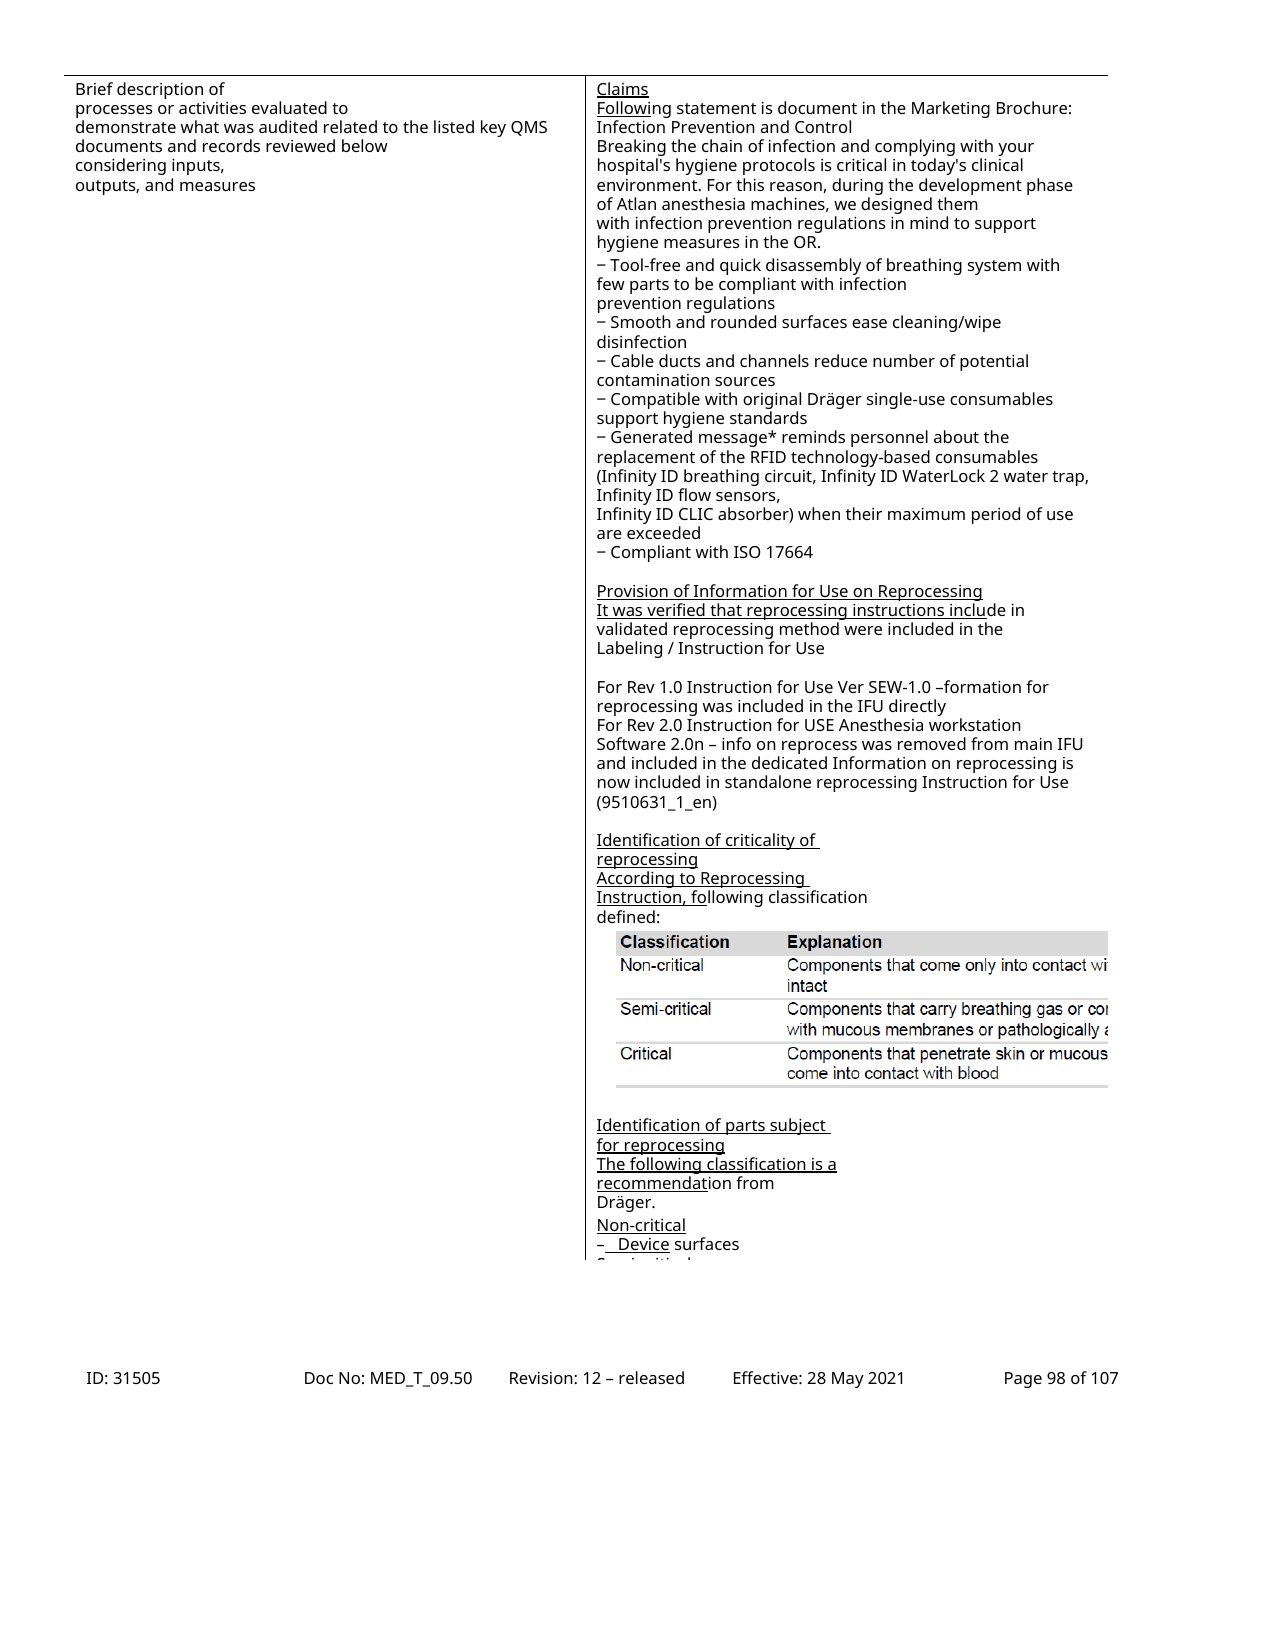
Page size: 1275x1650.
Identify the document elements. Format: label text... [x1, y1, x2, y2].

table_header Page 98 of 107 [910, 1360, 1119, 1387]
picture [615, 926, 1108, 1096]
table_cell Claims Following statement is document in the Marketing Brochure: Infection Prevention and Control Breaking the chain of infection and complying with your hospital's hygiene protocols is critical in today's clinical environment. For this reason, during the development phase of Atlan anesthesia machines, we designed them with infection prevention regulations in mind to support hygiene measures in the OR. ‒ Tool-free and quick disassembly of breathing system with few parts to be compliant with infection prevention regulations ‒ Smooth and rounded surfaces ease cleaning/wipe disinfection ‒ Cable ducts and channels reduce number of potential contamination sources ‒ Compatible with original Dräger single-use consumables support hygiene standards ‒ Generated message* reminds personnel about the replacement of the RFID technology-based consumables (Infinity ID breathing circuit, Infinity ID WaterLock 2 water trap, Infinity ID flow sensors, Infinity ID CLIC absorber) when their maximum period of use are exceeded ‒ Compliant with ISO 17664 Provision of Information for Use on Reprocessing It was verified that reprocessing instructions include in validated reprocessing method were included in the Labeling / Instruction for Use For Rev 1.0 Instruction for Use Ver SEW-1.0 –formation for reprocessing was included in the IFU directly For Rev 2.0 Instruction for USE Anesthesia workstation Software 2.0n – info on reprocess was removed from main IFU and included in the dedicated Information on reprocessing is now included in standalone reprocessing Instruction for Use (9510631_1_en) Identification of criticality of reprocessing According to Reprocessing Instruction, following classification defined: Identification of parts subject for reprocessing The following classification is a recommendation from Dräger. Non-critical – Device surfaces Semi-critical – Breathing system – Housing (lower part and upper part) – Inspiratory port – Expiratory port – APL valve – Inspiratory valve (yellow) – Expiratory valve (blue) – Fresh-gas decoupling valve (black) – Absorber container and absorber insert – Sensor cap of the O2 sensor1) – Piston diaphragm – Breathing bag arm (option) Critical The device does not contain any components that are classified as critical. [586, 76, 1108, 1260]
table_header Doc No: MED_T_09.50 [284, 1360, 492, 1387]
table_header Effective: 28 May 2021 [701, 1360, 910, 1387]
table_cell Brief description of processes or activities evaluated to demonstrate what was audited related to the listed key QMS documents and records reviewed below considering inputs, outputs, and measures [64, 76, 585, 1260]
table_header ID: 31505 [75, 1360, 283, 1387]
table_header Revision: 12 – released [493, 1360, 701, 1387]
